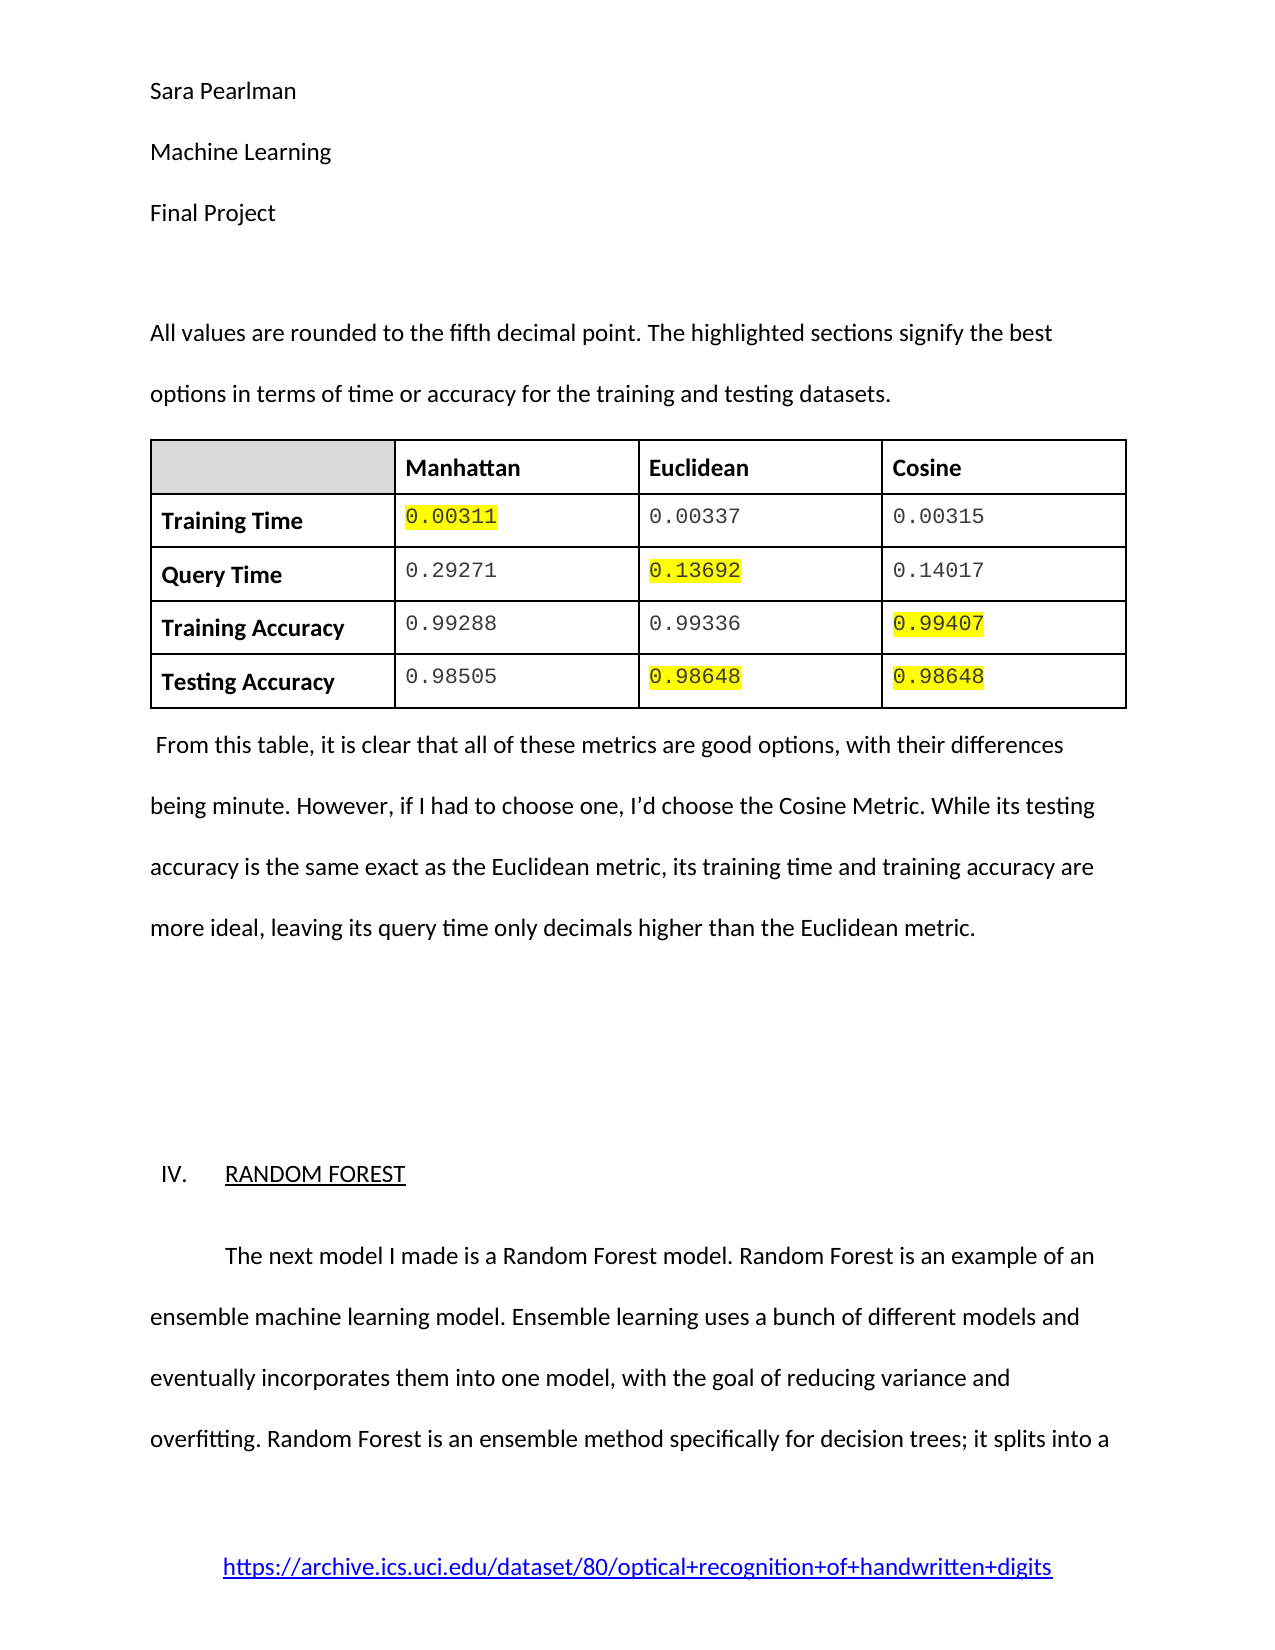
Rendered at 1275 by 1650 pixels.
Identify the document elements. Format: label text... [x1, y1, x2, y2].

table_cell Testing Accuracy [152, 655, 394, 707]
table_cell 0.00337 [640, 495, 881, 546]
table_cell 0.99407 [883, 602, 1125, 653]
text All values are rounded to the fifth decimal point. The highlighted sections signify the best options in terms of time or accuracy for the training and testing datasets. [150, 317, 1125, 409]
table_cell 0.98505 [396, 655, 638, 707]
table_cell 0.13692 [640, 548, 881, 600]
table_cell 0.98648 [640, 655, 881, 707]
table_cell Training Time [152, 495, 394, 546]
table_header Cosine [883, 441, 1125, 493]
table_cell 0.99288 [396, 602, 638, 653]
table_cell 0.29271 [396, 548, 638, 600]
table_cell Query Time [152, 548, 394, 600]
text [150, 1240, 1125, 1454]
table_header Euclidean [640, 441, 881, 493]
list RANDOM FOREST [187, 1158, 1125, 1189]
table_cell 0.98648 [883, 655, 1125, 707]
table_header Manhattan [396, 441, 638, 493]
table_header [152, 441, 394, 493]
table_cell 0.00315 [883, 495, 1125, 546]
table_cell 0.00311 [396, 495, 638, 546]
text From this table, it is clear that all of these metrics are good options, with their differences being minute. However, if I had to choose one, I’d choose the Cosine Metric. While its testing accuracy is the same exact as the Euclidean metric, its training time and training accuracy are more ideal, leaving its query time only decimals higher than the Euclidean metric. [150, 729, 1125, 943]
table_cell 0.99336 [640, 602, 881, 653]
table_cell Training Accuracy [152, 602, 394, 653]
table_cell 0.14017 [883, 548, 1125, 600]
